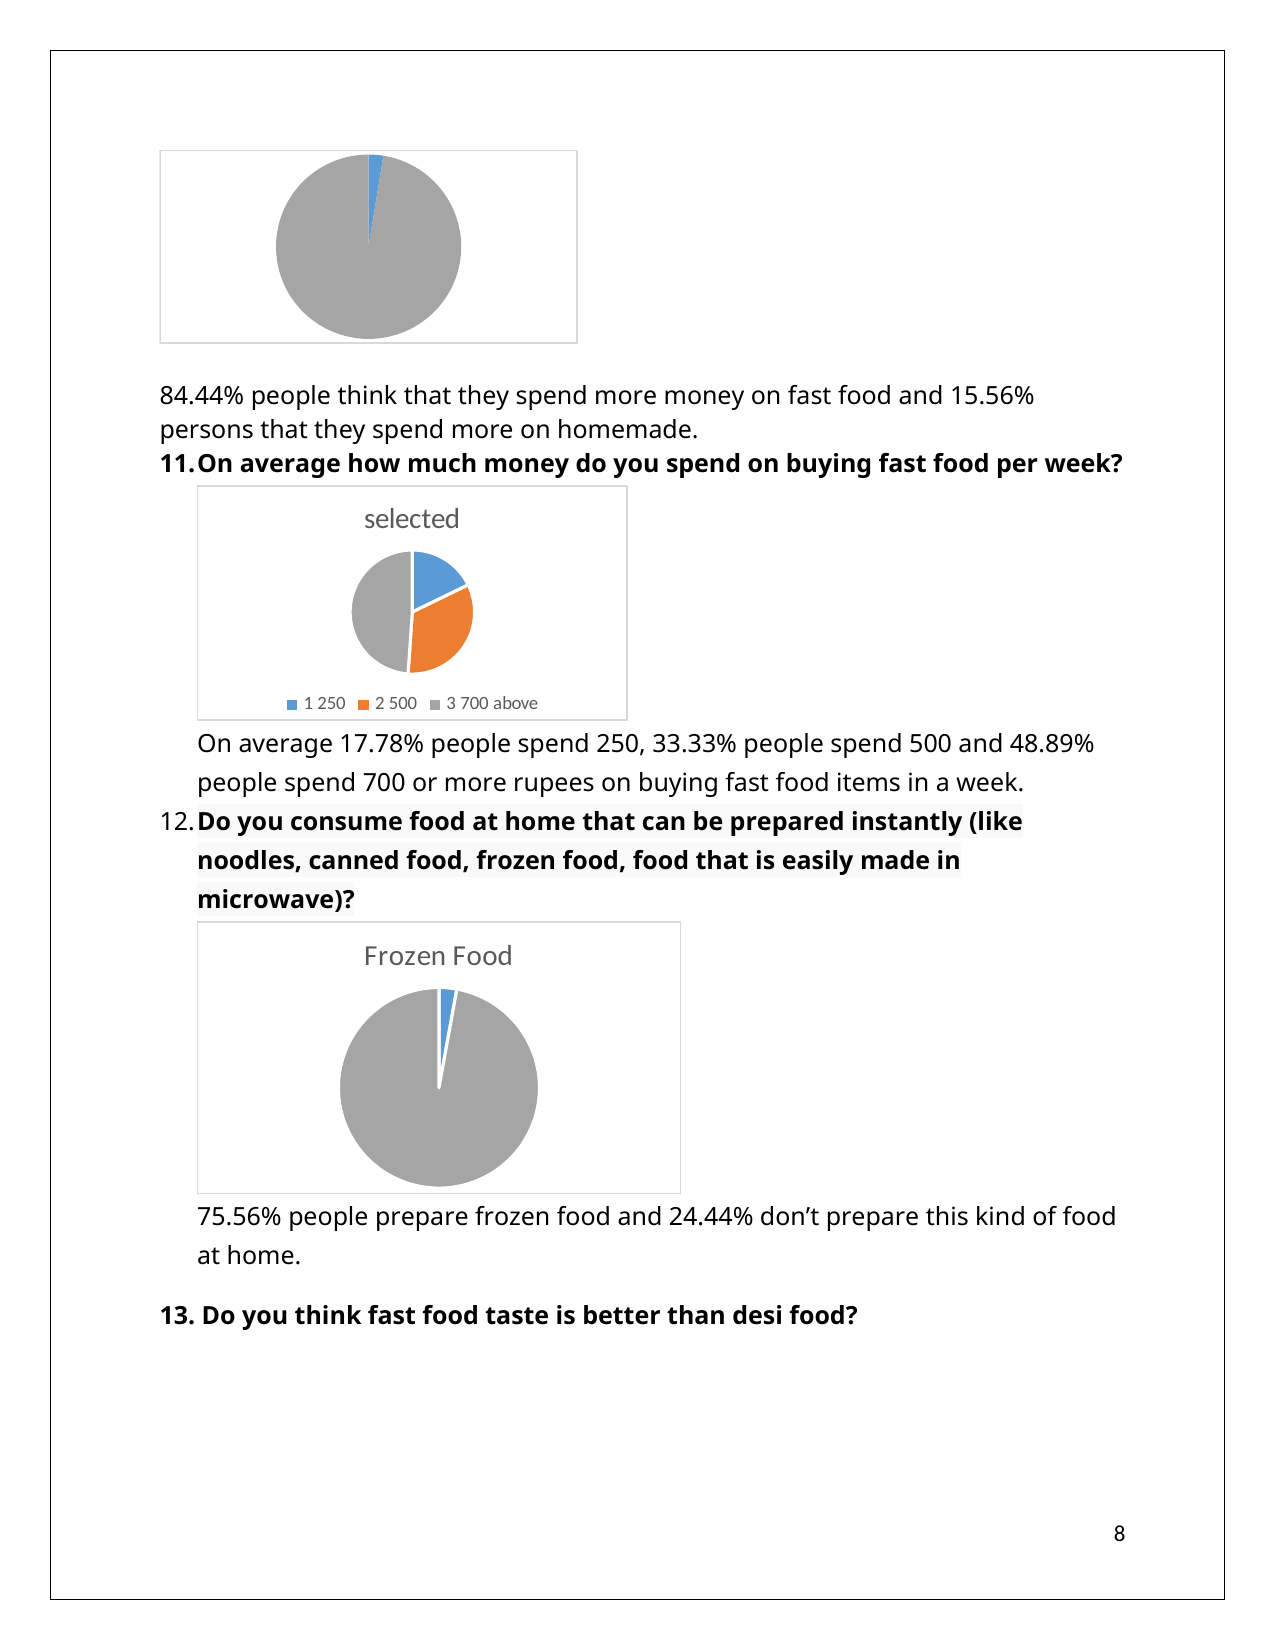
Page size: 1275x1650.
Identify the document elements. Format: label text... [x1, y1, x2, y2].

text 84.44% people think that they spend more money on fast food and 15.56% persons that they spend more on homemade. [159, 378, 1125, 446]
list Do you consume food at home that can be prepared instantly (like noodles, canned food, frozen food, food that is easily made in microwave)? [159, 803, 1125, 916]
list On average 17.78% people spend 250, 33.33% people spend 500 and 48.89% people spend 700 or more rupees on buying fast food items in a week. [197, 725, 1125, 798]
text 13. Do you think fast food taste is better than desi food? [159, 1298, 1125, 1332]
list On average how much money do you spend on buying fast food per week? [159, 446, 1125, 480]
list 75.56% people prepare frozen food and 24.44% don’t prepare this kind of food at home. [197, 1199, 1125, 1272]
